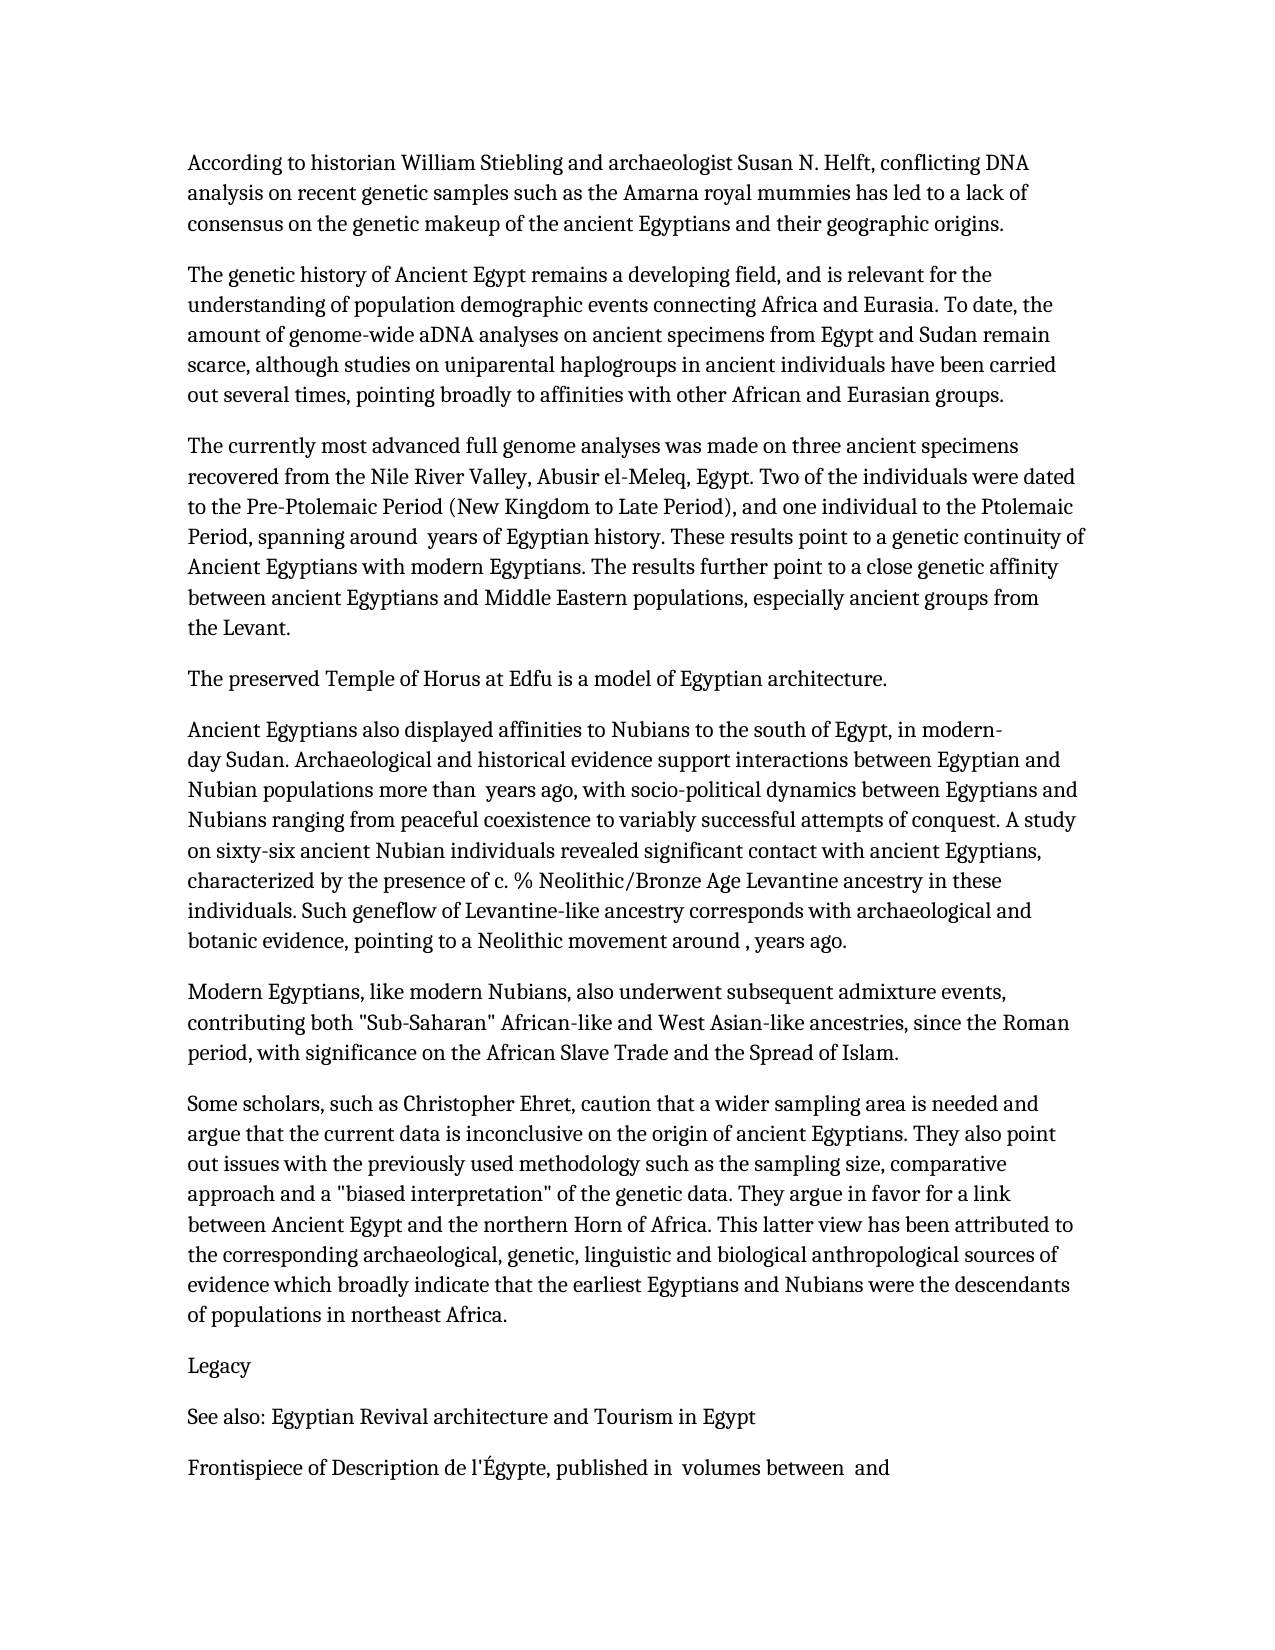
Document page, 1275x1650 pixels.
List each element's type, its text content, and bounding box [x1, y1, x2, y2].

text The genetic history of Ancient Egypt remains a developing field, and is relevant for the understanding of population demographic events connecting Africa and Eurasia. To date, the amount of genome-wide aDNA analyses on ancient specimens from Egypt and Sudan remain scarce, although studies on uniparental haplogroups in ancient individuals have been carried out several times, pointing broadly to affinities with other African and Eurasian groups. [187, 261, 1087, 409]
text The currently most advanced full genome analyses was made on three ancient specimens recovered from the Nile River Valley, Abusir el-Meleq, Egypt. Two of the individuals were dated to the Pre-Ptolemaic Period (New Kingdom to Late Period), and one individual to the Ptolemaic Period, spanning around years of Egyptian history. These results point to a genetic continuity of Ancient Egyptians with modern Egyptians. The results further point to a close genetic affinity between ancient Egyptians and Middle Eastern populations, especially ancient groups from the Levant. [187, 433, 1087, 641]
text Ancient Egyptians also displayed affinities to Nubians to the south of Egypt, in modern-day Sudan. Archaeological and historical evidence support interactions between Egyptian and Nubian populations more than years ago, with socio-political dynamics between Egyptians and Nubians ranging from peaceful coexistence to variably successful attempts of conquest. A study on sixty-six ancient Nubian individuals revealed significant contact with ancient Egyptians, characterized by the presence of c. % Neolithic/Bronze Age Levantine ancestry in these individuals. Such geneflow of Levantine-like ancestry corresponds with archaeological and botanic evidence, pointing to a Neolithic movement around , years ago. [187, 717, 1087, 954]
text Modern Egyptians, like modern Nubians, also underwent subsequent admixture events, contributing both "Sub-Saharan" African-like and West Asian-like ancestries, since the Roman period, with significance on the African Slave Trade and the Spread of Islam. [187, 979, 1087, 1066]
text According to historian William Stiebling and archaeologist Susan N. Helft, conflicting DNA analysis on recent genetic samples such as the Amarna royal mummies has led to a lack of consensus on the genetic makeup of the ancient Egyptians and their geographic origins. [187, 150, 1087, 237]
text The preserved Temple of Horus at Edfu is a model of Egyptian architecture. [187, 666, 1087, 692]
text Some scholars, such as Christopher Ehret, caution that a wider sampling area is needed and argue that the current data is inconclusive on the origin of ancient Egyptians. They also point out issues with the previously used methodology such as the sampling size, comparative approach and a "biased interpretation" of the genetic data. They argue in favor for a link between Ancient Egypt and the northern Horn of Africa. This latter view has been attributed to the corresponding archaeological, genetic, linguistic and biological anthropological sources of evidence which broadly indicate that the earliest Egyptians and Nubians were the descendants of populations in northeast Africa. [187, 1091, 1087, 1328]
text Legacy [187, 1353, 1087, 1379]
text See also: Egyptian Revival architecture and Tourism in Egypt [187, 1404, 1087, 1431]
text Frontispiece of Description de l'Égypte, published in volumes between and [187, 1455, 1087, 1482]
